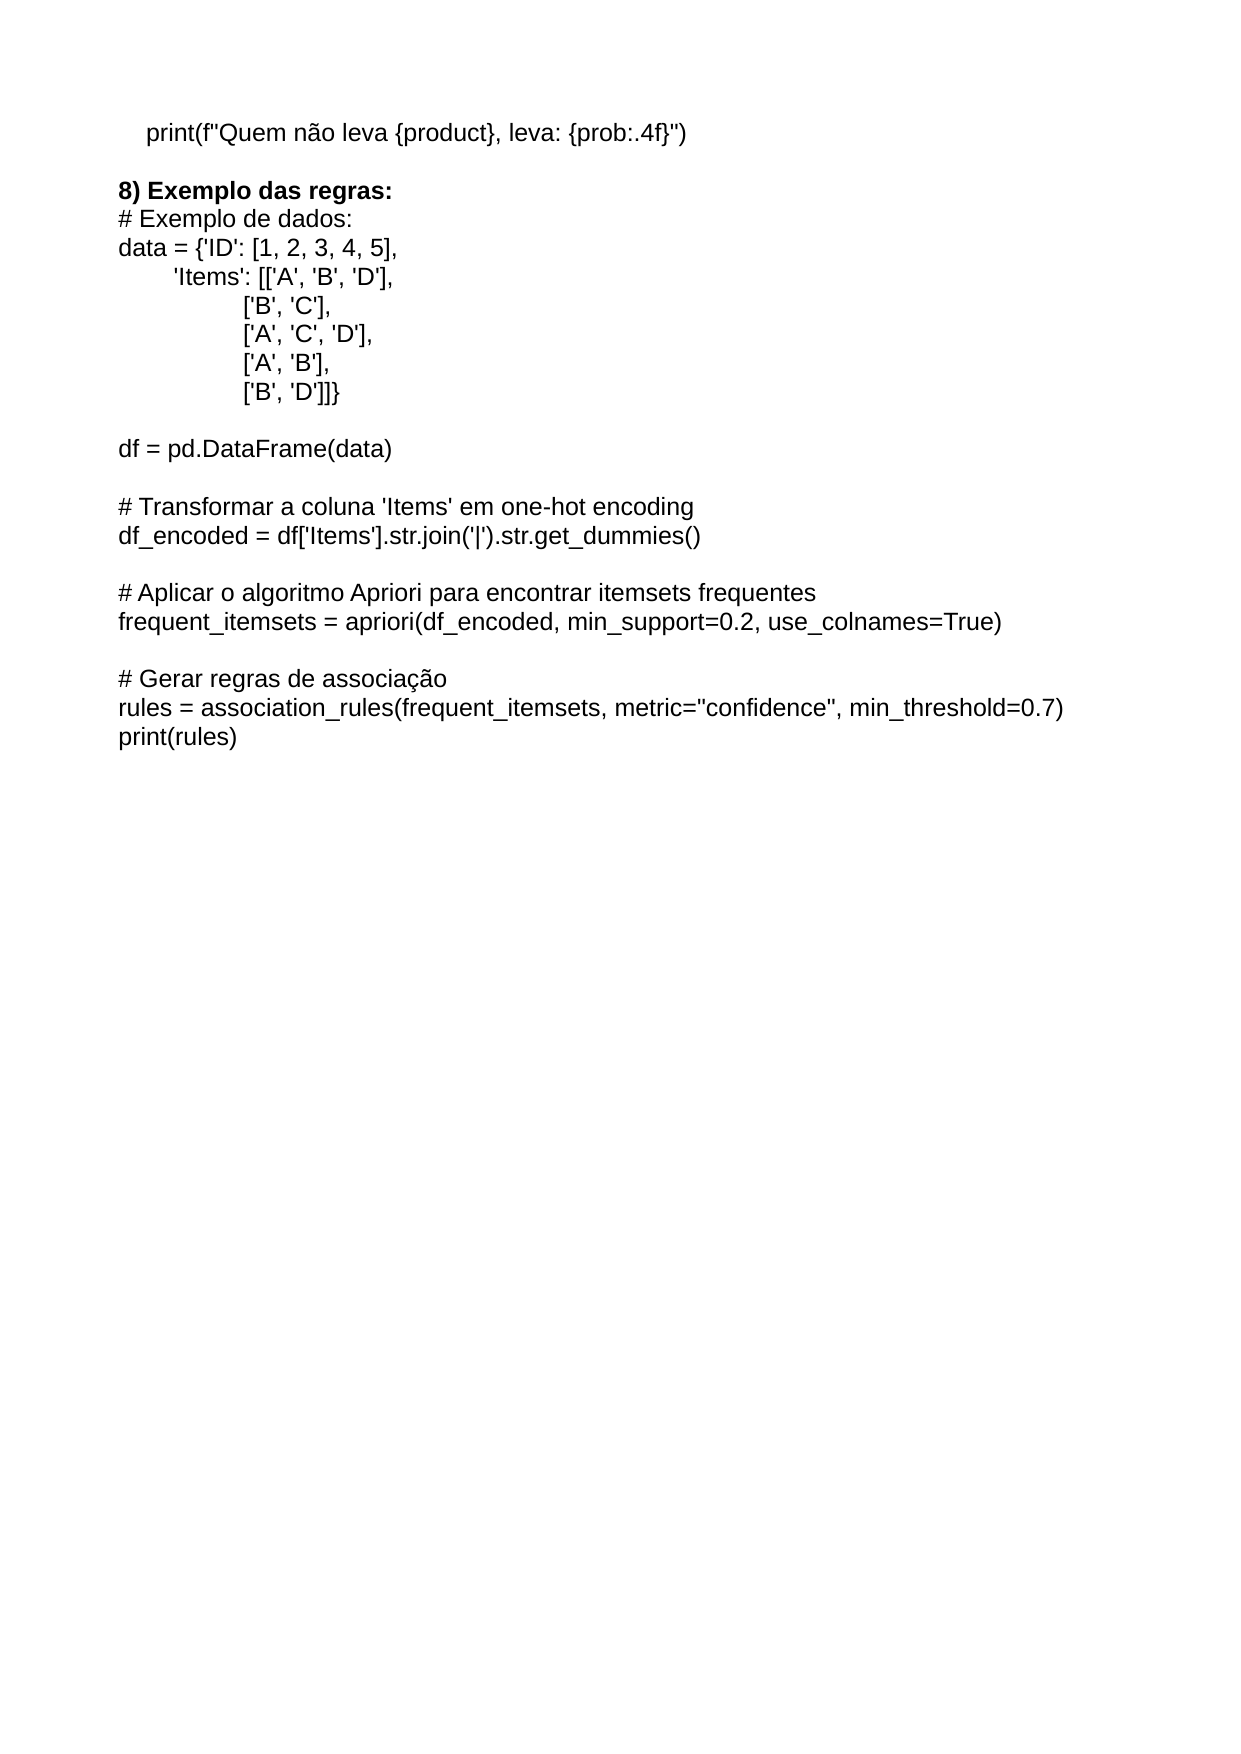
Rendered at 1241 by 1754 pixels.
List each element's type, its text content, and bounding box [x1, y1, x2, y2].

text 8) Exemplo das regras: [118, 176, 1122, 204]
text frequent_itemsets = apriori(df_encoded, min_support=0.2, use_colnames=True) [118, 607, 1122, 636]
text ['B', 'D']]} [118, 377, 1122, 406]
text # Aplicar o algoritmo Apriori para encontrar itemsets frequentes [118, 578, 1122, 607]
text df_encoded = df['Items'].str.join('|').str.get_dummies() [118, 521, 1122, 549]
text # Transformar a coluna 'Items' em one-hot encoding [118, 492, 1122, 521]
text # Gerar regras de associação [118, 664, 1122, 693]
text rules = association_rules(frequent_itemsets, metric="confidence", min_threshold=0.7) [118, 693, 1122, 722]
text print(f"Quem não leva {product}, leva: {prob:.4f}") [118, 118, 1122, 147]
text # Exemplo de dados: [118, 204, 1122, 233]
text df = pd.DataFrame(data) [118, 434, 1122, 463]
text 'Items': [['A', 'B', 'D'], [118, 262, 1122, 291]
text ['B', 'C'], [118, 291, 1122, 319]
text ['A', 'B'], [118, 348, 1122, 377]
text print(rules) [118, 722, 1122, 751]
text data = {'ID': [1, 2, 3, 4, 5], [118, 233, 1122, 262]
text ['A', 'C', 'D'], [118, 319, 1122, 348]
